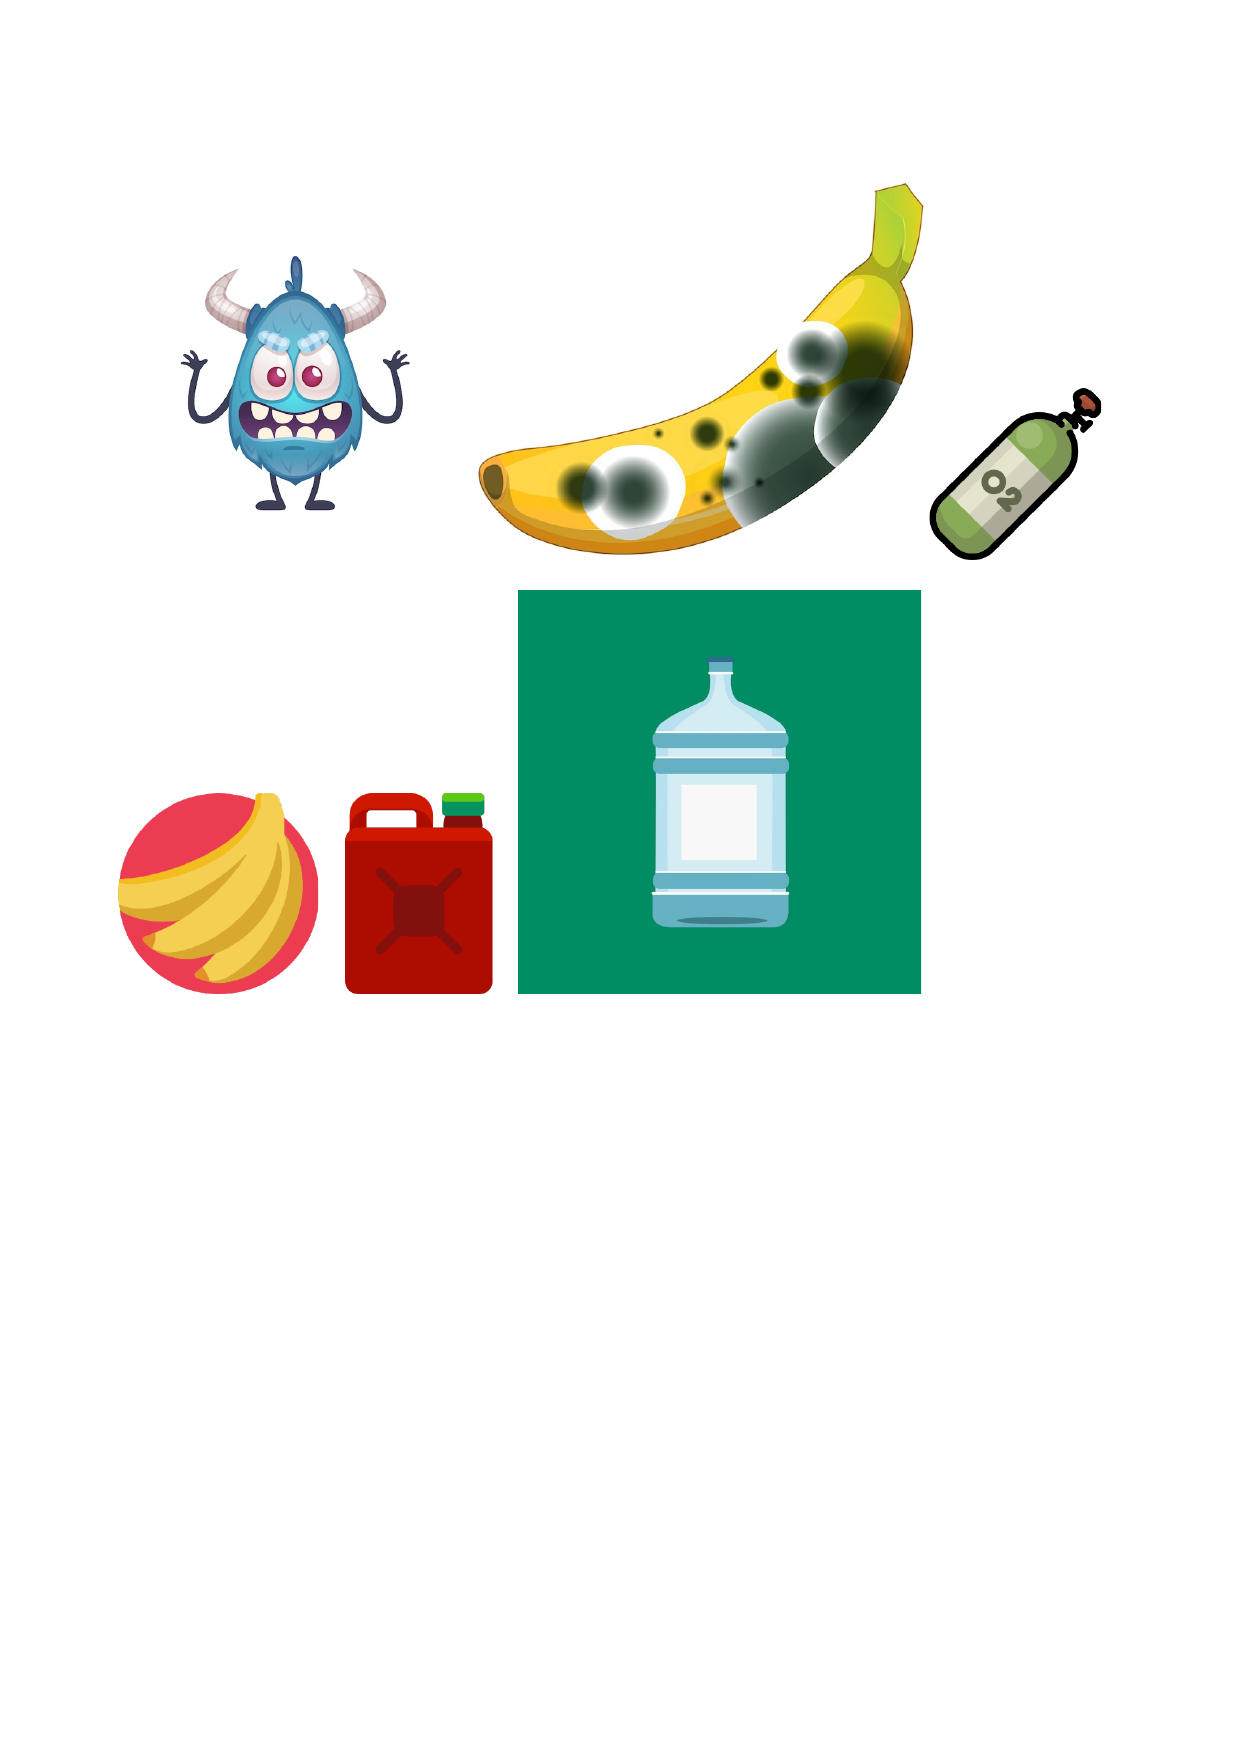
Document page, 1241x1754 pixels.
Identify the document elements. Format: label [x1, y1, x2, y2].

picture [118, 177, 1102, 560]
picture [118, 590, 922, 994]
